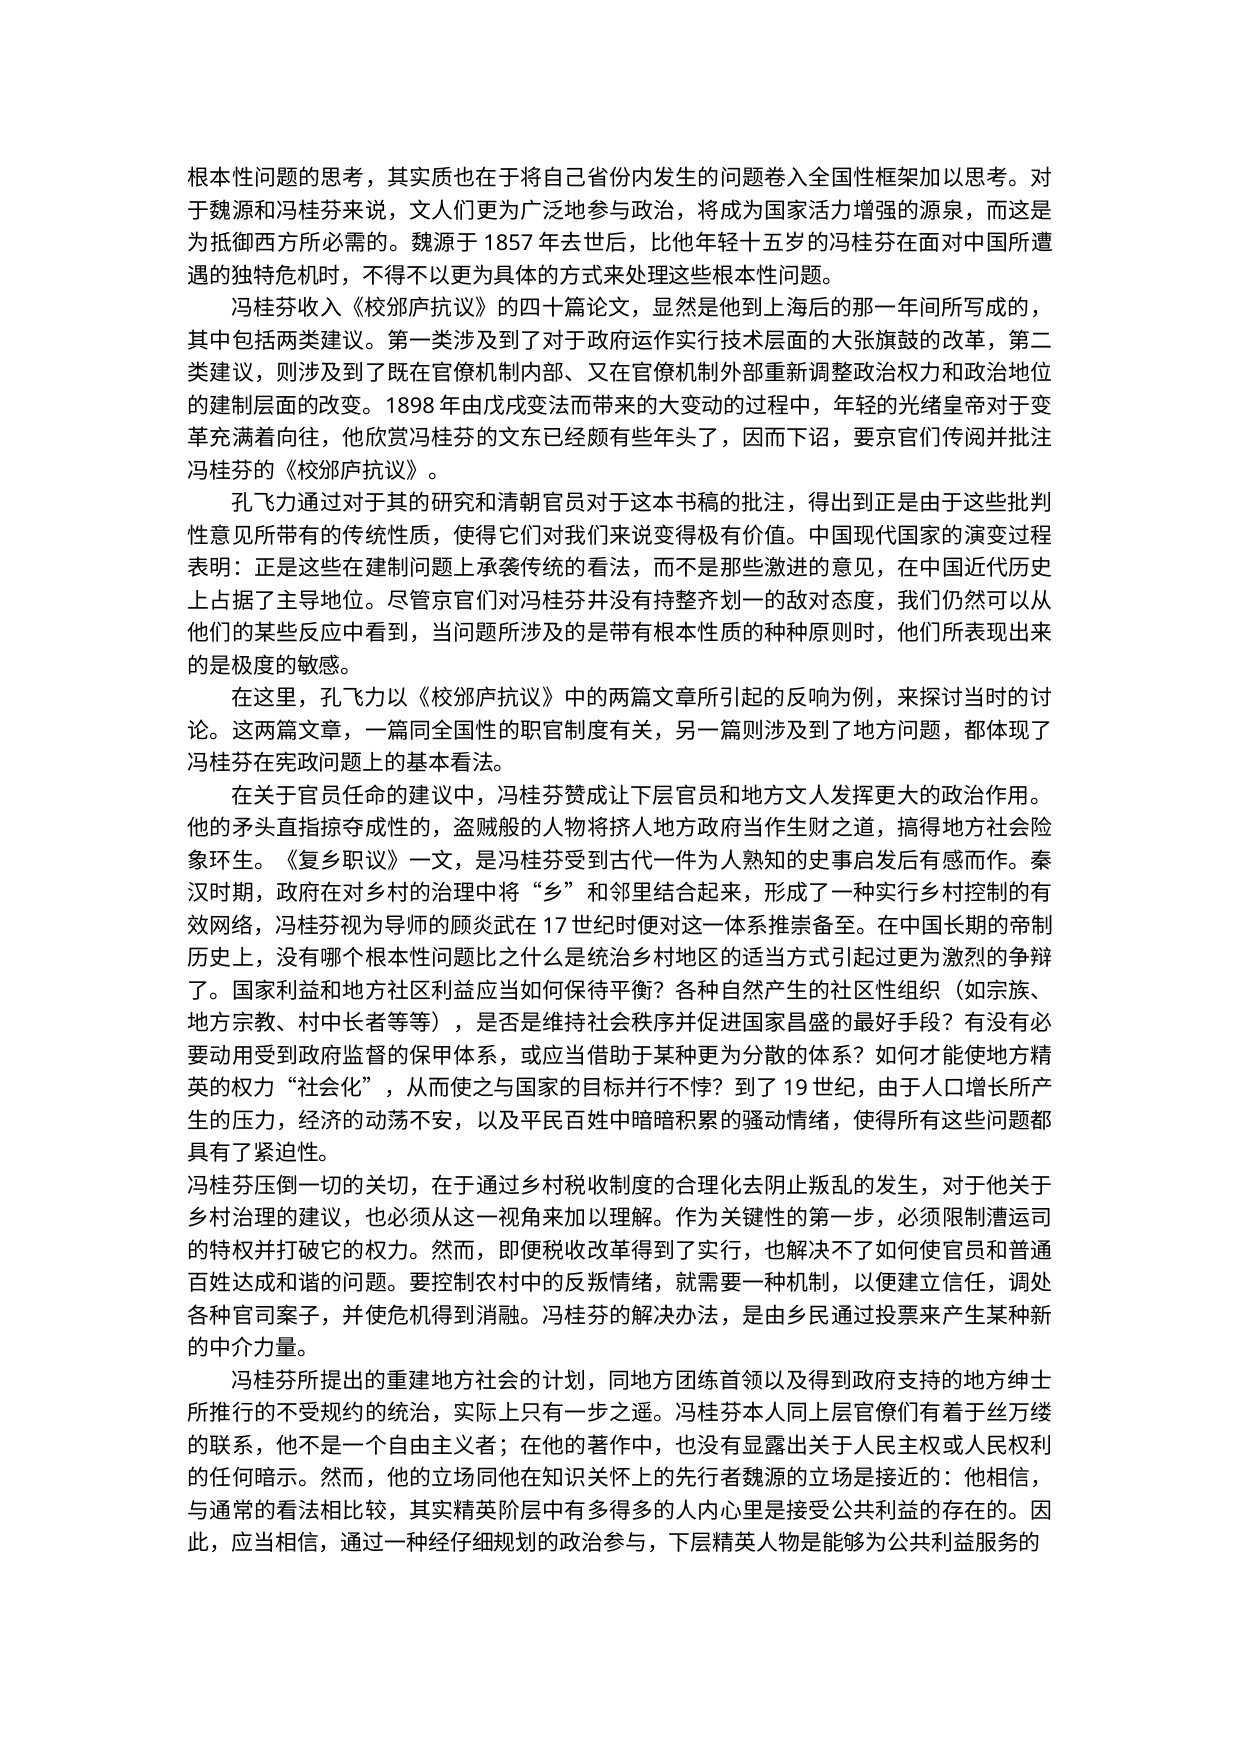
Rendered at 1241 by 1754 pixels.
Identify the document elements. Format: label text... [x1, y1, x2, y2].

text 冯桂芬收入《校邠庐抗议》的四十篇论文，显然是他到上海后的那一年间所写成的，其中包括两类建议。第一类涉及到了对于政府运作实行技术层面的大张旗鼓的改革，第二类建议，则涉及到了既在官僚机制内部、又在官僚机制外部重新调整政治权力和政治地位的建制层面的改变。1898年由戊戌变法而带来的大变动的过程中，年轻的光绪皇帝对于变革充满着向往，他欣赏冯桂芬的文东已经颇有些年头了，因而下诏，要京官们传阅并批注冯桂芬的《校邠庐抗议》。 [187, 290, 1053, 485]
text 冯桂芬压倒一切的关切，在于通过乡村税收制度的合理化去阴止叛乱的发生，对于他关于乡村治理的建议，也必须从这一视角来加以理解。作为关键性的第一步，必须限制漕运司的特权并打破它的权力。然而，即便税收改革得到了实行，也解决不了如何使官员和普通百姓达成和谐的问题。要控制农村中的反叛情绪，就需要一种机制，以便建立信任，调处各种官司案子，并使危机得到消融。冯桂芬的解决办法，是由乡民通过投票来产生某种新的中介力量。 [187, 1167, 1053, 1362]
text 孔飞力通过对于其的研究和清朝官员对于这本书稿的批注，得出到正是由于这些批判性意见所带有的传统性质，使得它们对我们来说变得极有价值。中国现代国家的演变过程表明：正是这些在建制问题上承袭传统的看法，而不是那些激进的意见，在中国近代历史上占据了主导地位。尽管京官们对冯桂芬井没有持整齐划一的敌对态度，我们仍然可以从他们的某些反应中看到，当问题所涉及的是带有根本性质的种种原则时，他们所表现出来的是极度的敏感。 [187, 485, 1053, 680]
text 在这里，孔飞力以《校邠庐抗议》中的两篇文章所引起的反响为例，来探讨当时的讨论。这两篇文章，一篇同全国性的职官制度有关，另一篇则涉及到了地方问题，都体现了冯桂芬在宪政问题上的基本看法。 [187, 680, 1053, 777]
text 冯桂芬所提出的重建地方社会的计划，同地方团练首领以及得到政府支持的地方绅士所推行的不受规约的统治，实际上只有一步之遥。冯桂芬本人同上层官僚们有着于丝万缕的联系，他不是一个自由主义者；在他的著作中，也没有显露出关于人民主权或人民权利的任何暗示。然而，他的立场同他在知识关怀上的先行者魏源的立场是接近的：他相信，与通常的看法相比较，其实精英阶层中有多得多的人内心里是接受公共利益的存在的。因此，应当相信，通过一种经仔细规划的政治参与，下层精英人物是能够为公共利益服务的 [187, 1362, 1053, 1557]
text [187, 160, 1053, 290]
text 在关于官员任命的建议中，冯桂芬赞成让下层官员和地方文人发挥更大的政治作用。他的矛头直指掠夺成性的，盗贼般的人物将挤人地方政府当作生财之道，搞得地方社会险象环生。《复乡职议》一文，是冯桂芬受到古代一件为人熟知的史事启发后有感而作。秦汉时期，政府在对乡村的治理中将“乡”和邻里结合起来，形成了一种实行乡村控制的有效网络，冯桂芬视为导师的顾炎武在17世纪时便对这一体系推崇备至。在中国长期的帝制历史上，没有哪个根本性问题比之什么是统治乡村地区的适当方式引起过更为激烈的争辩了。国家利益和地方社区利益应当如何保待平衡？各种自然产生的社区性组织（如宗族、地方宗教、村中长者等等），是否是维持社会秩序并促进国家昌盛的最好手段？有没有必要动用受到政府监督的保甲体系，或应当借助于某种更为分散的体系？如何才能使地方精英的权力“社会化”，从而使之与国家的目标并行不悖？到了19世纪，由于人口增长所产生的压力，经济的动荡不安，以及平民百姓中暗暗积累的骚动情绪，使得所有这些问题都具有了紧迫性。 [187, 777, 1053, 1167]
